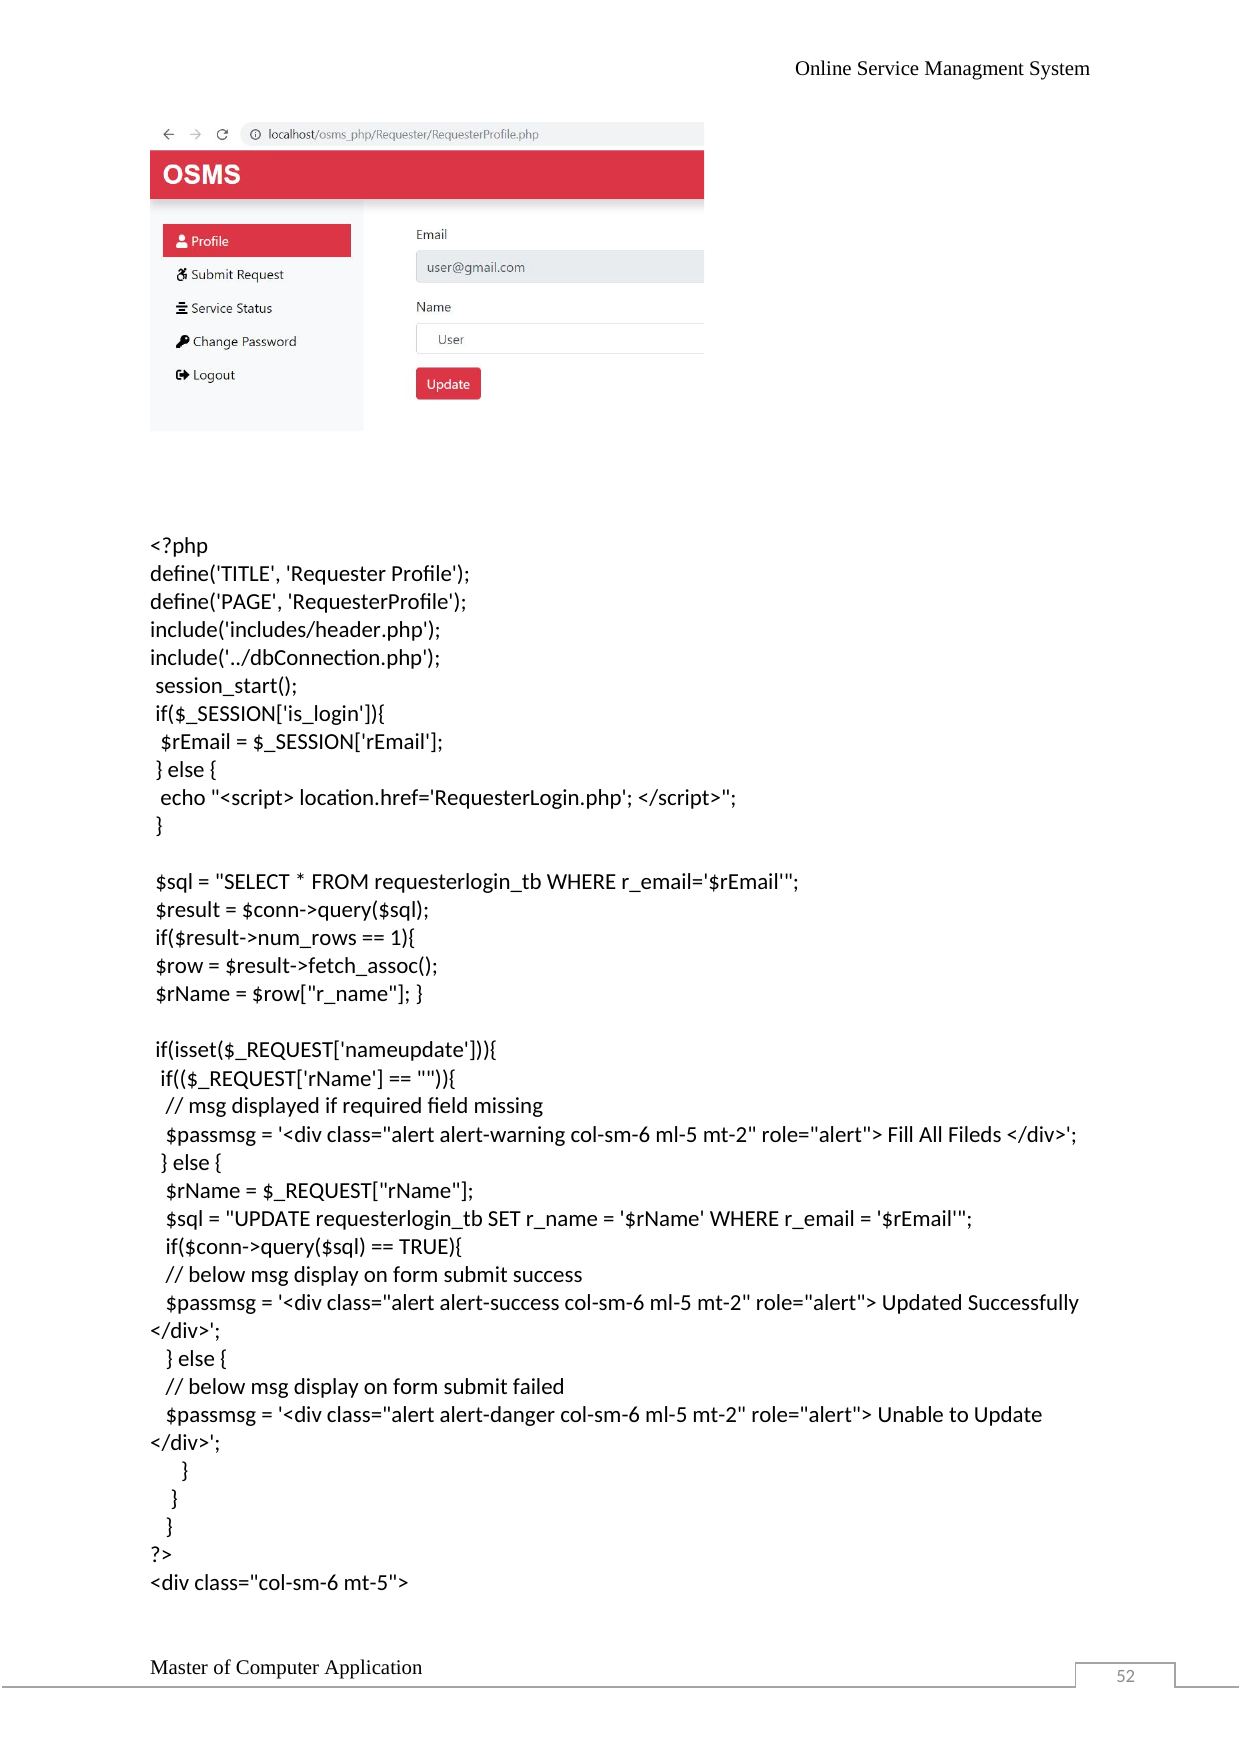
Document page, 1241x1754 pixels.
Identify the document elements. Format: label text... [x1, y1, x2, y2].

text // below msg display on form submit failed [150, 1372, 1090, 1400]
text include('../dbConnection.php'); [150, 643, 1090, 671]
text $rName = $row["r_name"]; } [150, 979, 1090, 1008]
text if($_SESSION['is_login']){ [150, 699, 1090, 727]
text session_start(); [150, 671, 1090, 699]
text include('includes/header.php'); [150, 615, 1090, 643]
text define('TITLE', 'Requester Profile'); [150, 559, 1090, 587]
text $sql = "UPDATE requesterlogin_tb SET r_name = '$rName' WHERE r_email = '$rEmail'"; [150, 1204, 1090, 1232]
text // below msg display on form submit success [150, 1260, 1090, 1288]
text } [150, 811, 1090, 839]
text $rEmail = $_SESSION['rEmail']; [150, 727, 1090, 755]
text ?> [150, 1540, 1090, 1568]
text $passmsg = '<div class="alert alert-success col-sm-6 ml-5 mt-2" role="alert"> Updated Successfully </div>'; [150, 1288, 1090, 1344]
text define('PAGE', 'RequesterProfile'); [150, 587, 1090, 615]
text if($conn->query($sql) == TRUE){ [150, 1232, 1090, 1260]
picture [150, 122, 705, 454]
text $rName = $_REQUEST["rName"]; [150, 1176, 1090, 1204]
text } [150, 1484, 1090, 1512]
text } else { [150, 1344, 1090, 1372]
text if(($_REQUEST['rName'] == "")){ [150, 1064, 1090, 1092]
text $sql = "SELECT * FROM requesterlogin_tb WHERE r_email='$rEmail'"; [150, 867, 1090, 896]
text $result = $conn->query($sql); [150, 896, 1090, 923]
text } else { [150, 1148, 1090, 1176]
text // msg displayed if required field missing [150, 1092, 1090, 1120]
text $row = $result->fetch_assoc(); [150, 952, 1090, 979]
text } [150, 1512, 1090, 1540]
text $passmsg = '<div class="alert alert-warning col-sm-6 ml-5 mt-2" role="alert"> Fill All Fileds </div>'; [150, 1120, 1090, 1148]
text <?php [150, 531, 1090, 559]
text } [150, 1456, 1090, 1484]
text echo "<script> location.href='RequesterLogin.php'; </script>"; [150, 783, 1090, 811]
text $passmsg = '<div class="alert alert-danger col-sm-6 ml-5 mt-2" role="alert"> Unable to Update </div>'; [150, 1400, 1090, 1456]
text if(isset($_REQUEST['nameupdate'])){ [150, 1036, 1090, 1064]
text <div class="col-sm-6 mt-5"> [150, 1568, 1090, 1596]
text } else { [150, 755, 1090, 783]
text if($result->num_rows == 1){ [150, 923, 1090, 952]
